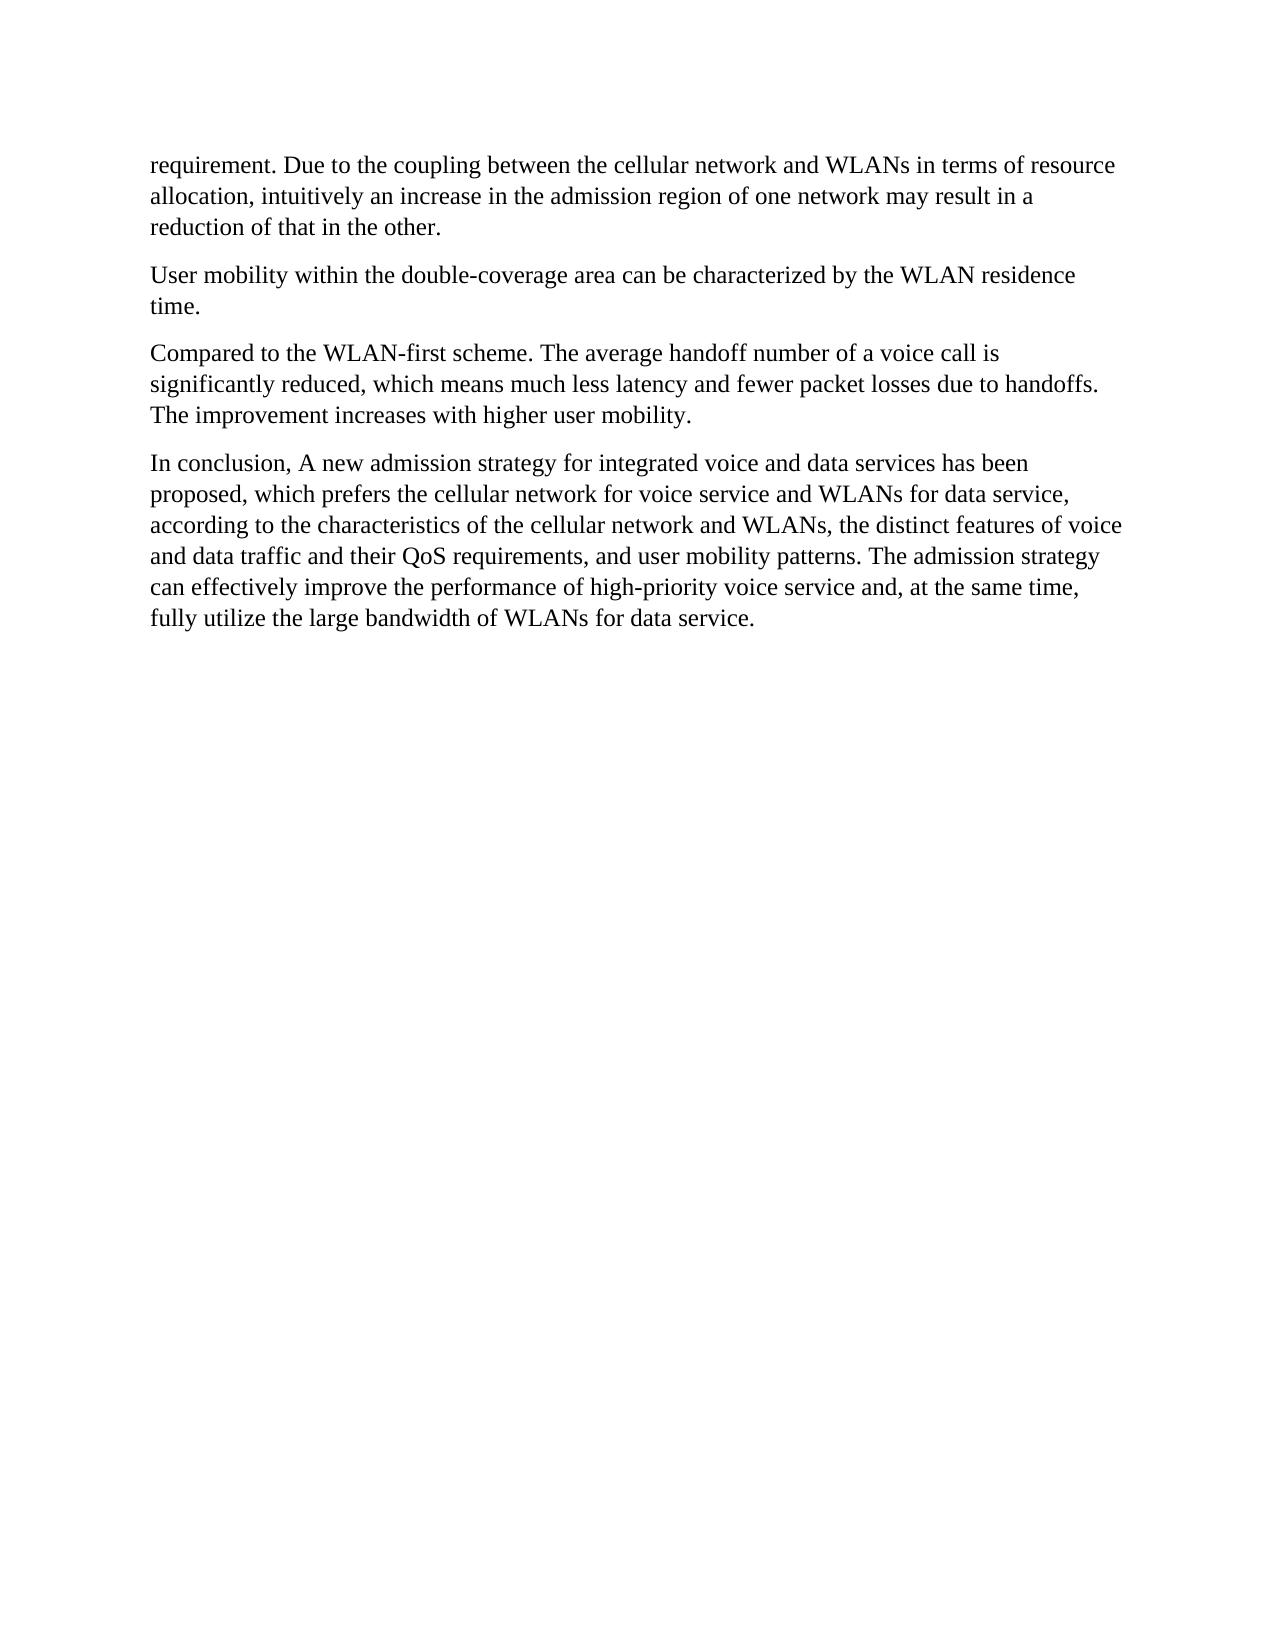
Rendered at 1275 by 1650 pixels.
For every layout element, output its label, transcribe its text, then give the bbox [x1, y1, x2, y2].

text Compared to the WLAN-first scheme. The average handoff number of a voice call is significantly reduced, which means much less latency and fewer packet losses due to handoffs. The improvement increases with higher user mobility. [150, 338, 1125, 429]
text User mobility within the double-coverage area can be characterized by the WLAN residence time. [150, 260, 1125, 319]
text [150, 150, 1125, 241]
text In conclusion, A new admission strategy for integrated voice and data services has been proposed, which prefers the cellular network for voice service and WLANs for data service, according to the characteristics of the cellular network and WLANs, the distinct features of voice and data traffic and their QoS requirements, and user mobility patterns. The admission strategy can effectively improve the performance of high-priority voice service and, at the same time, fully utilize the large bandwidth of WLANs for data service. [150, 448, 1125, 632]
